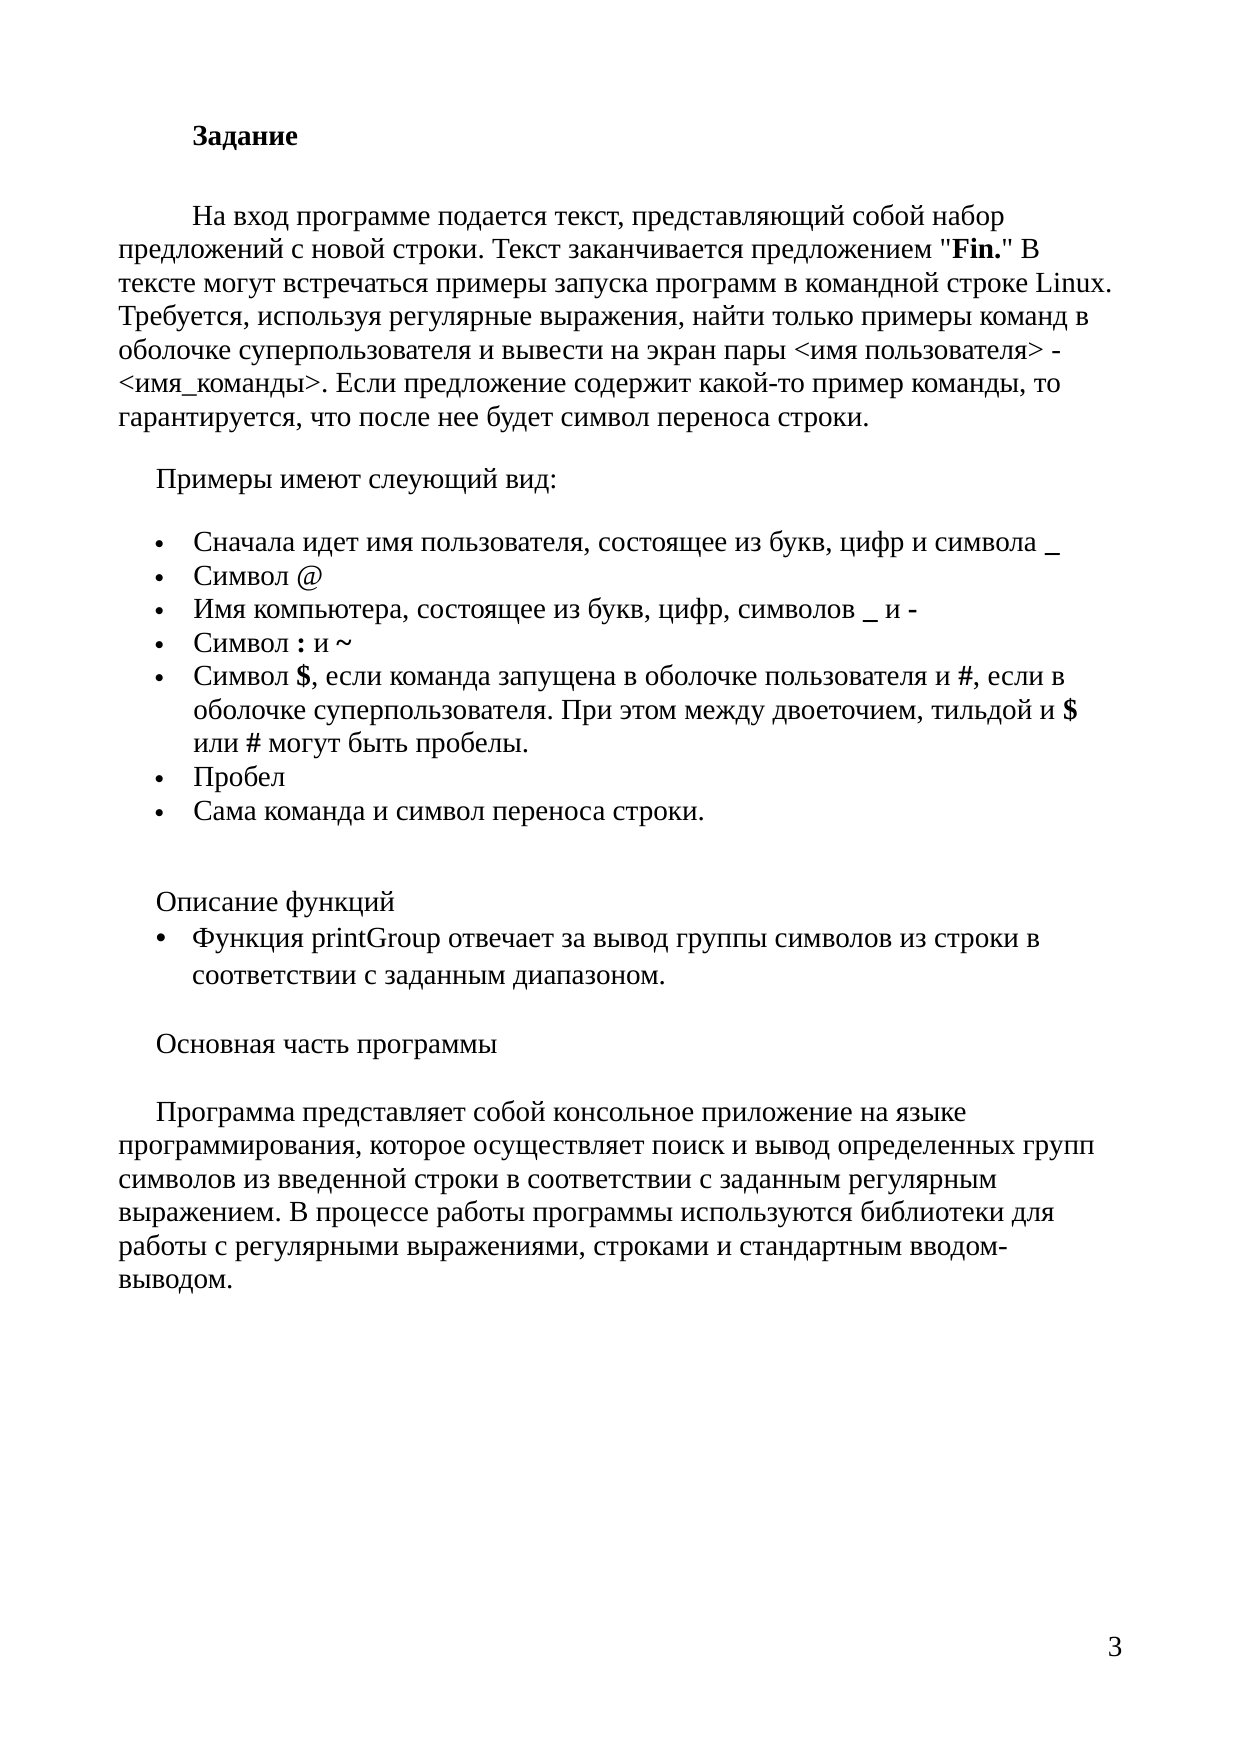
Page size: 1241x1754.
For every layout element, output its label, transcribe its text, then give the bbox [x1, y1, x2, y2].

list Функция printGroup отвечает за вывод группы символов из строки в соответствии с заданным диапазоном. [156, 920, 1122, 991]
list Пробел [156, 759, 1122, 793]
text Основная часть программы [118, 1026, 1122, 1059]
text Программа представляет собой консольное приложение на языке программирования, которое осуществляет поиск и вывод определенных групп символов из введенной строки в соответствии с заданным регулярным выражением. В процессе работы программы используются библиотеки для работы с регулярными выражениями, строками и стандартным вводом-выводом. [118, 1094, 1122, 1295]
list Символ : и ~ [156, 625, 1122, 658]
list Сама команда и символ переноса строки. [156, 793, 1122, 826]
list Символ $, если команда запущена в оболочке пользователя и #, если в оболочке суперпользователя. При этом между двоеточием, тильдой и $ или # могут быть пробелы. [156, 658, 1122, 759]
text На вход программе подается текст, представляющий собой набор предложений с новой строки. Текст заканчивается предложением "Fin." В тексте могут встречаться примеры запуска программ в командной строке Linux. Требуется, используя регулярные выражения, найти только примеры команд в оболочке суперпользователя и вывести на экран пары <имя пользователя> - <имя_команды>. Если предложение содержит какой-то пример команды, то гарантируется, что после нее будет символ переноса строки. [118, 198, 1122, 432]
text Описание функций [118, 884, 1122, 918]
list Символ @ [156, 558, 1122, 591]
list Имя компьютера, состоящее из букв, цифр, символов _ и - [156, 591, 1122, 625]
subtitle Задание [118, 118, 1122, 152]
list Сначала идет имя пользователя, состоящее из букв, цифр и символа _ [156, 524, 1122, 558]
text Примеры имеют слеующий вид: [118, 462, 1122, 495]
